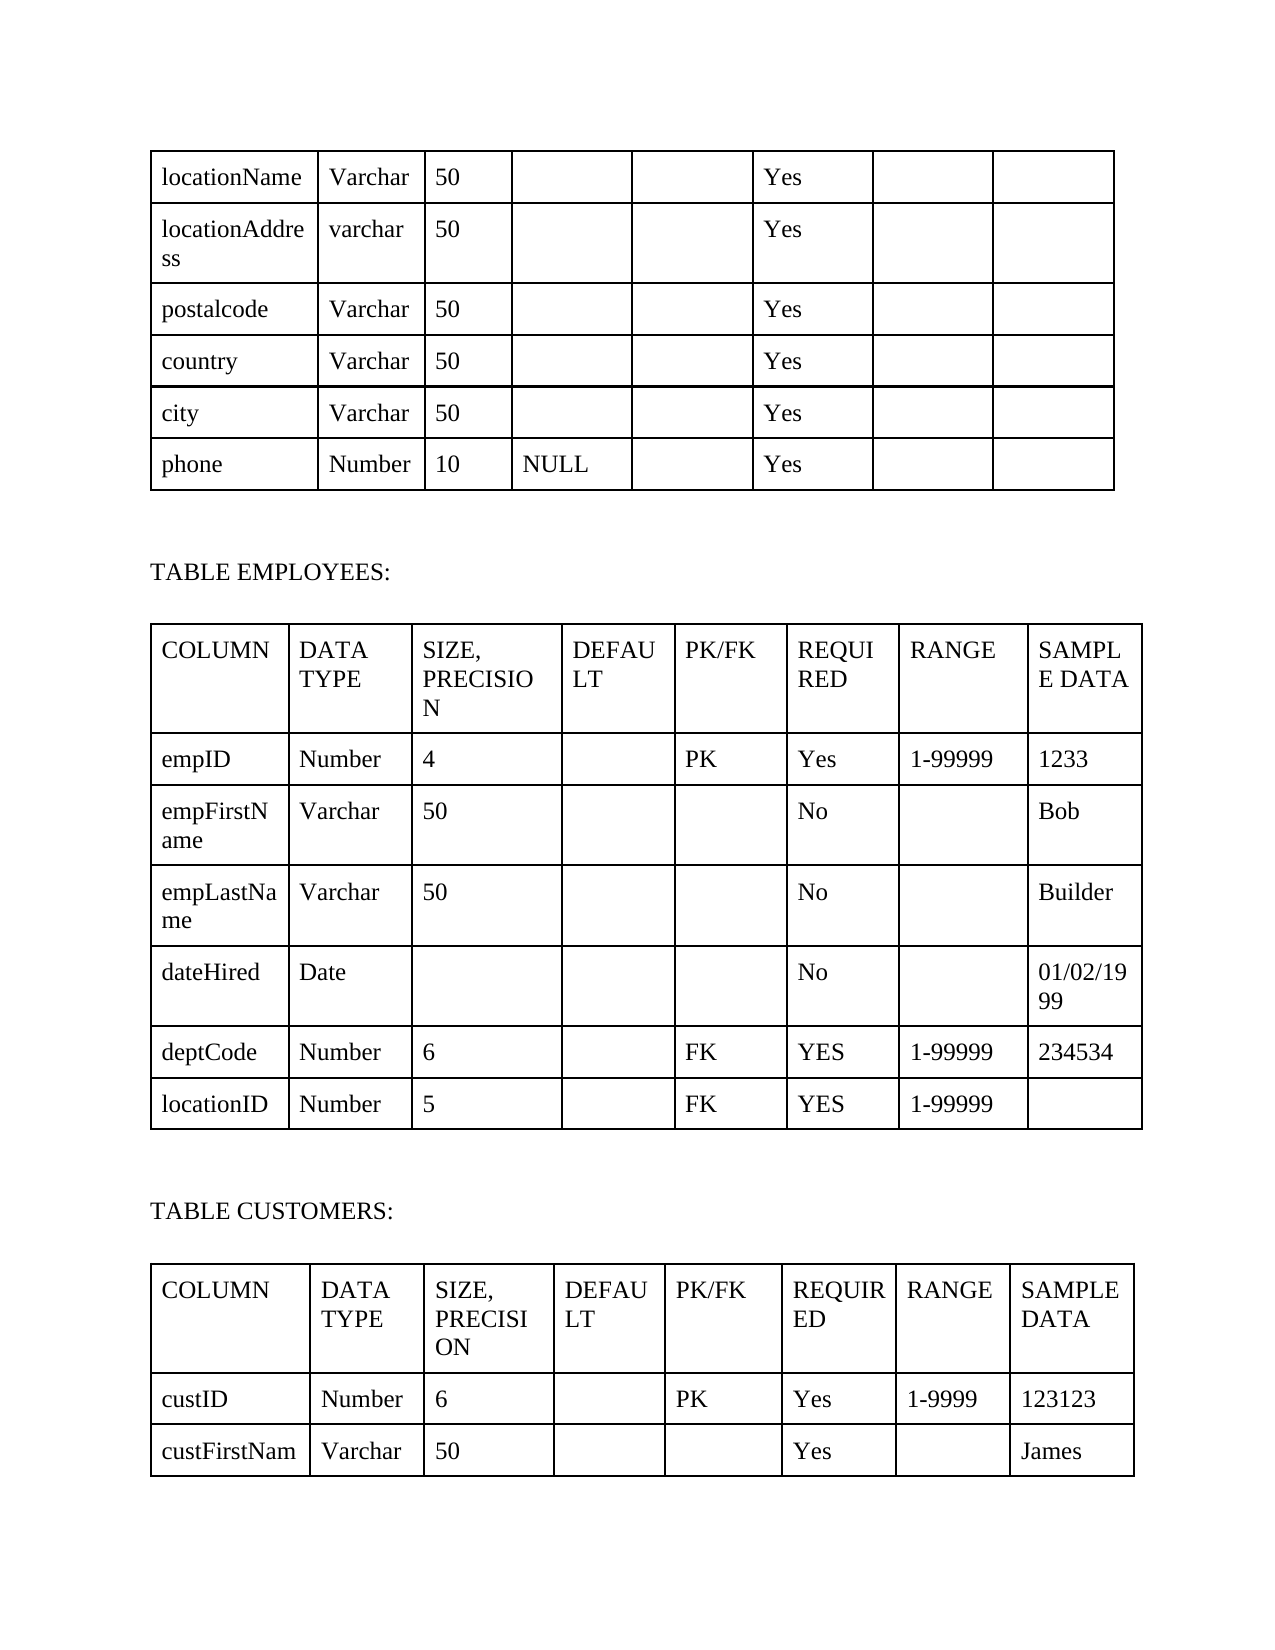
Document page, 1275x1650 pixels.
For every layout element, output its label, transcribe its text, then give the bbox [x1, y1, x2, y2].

table_cell Yes [788, 734, 898, 784]
table_cell empID [152, 734, 288, 784]
table_cell [633, 439, 752, 489]
table_cell postalcode [152, 284, 317, 334]
table_cell NULL [513, 439, 631, 489]
text TABLE EMPLOYEES: [150, 557, 1125, 586]
table_cell locationName [152, 152, 317, 202]
table_cell 50 [426, 152, 511, 202]
table_cell FK [676, 1079, 786, 1128]
table_cell Yes [754, 388, 872, 437]
table_cell [666, 1425, 781, 1475]
table_cell deptCode [152, 1027, 288, 1077]
table_cell Varchar [319, 284, 424, 334]
table_cell locationAddress [152, 204, 317, 282]
table_cell custID [152, 1374, 309, 1423]
table_cell [994, 388, 1113, 437]
table_cell [563, 786, 674, 864]
table_cell 1-99999 [900, 1027, 1027, 1077]
table_header RANGE [900, 625, 1027, 732]
table_cell Varchar [319, 388, 424, 437]
table_cell empLastName [152, 866, 288, 944]
table_cell [874, 439, 992, 489]
table_cell [513, 152, 631, 202]
table_cell Yes [783, 1425, 895, 1475]
table_cell 6 [425, 1374, 553, 1423]
table_cell [513, 388, 631, 437]
table_cell 50 [426, 284, 511, 334]
table_cell [633, 152, 752, 202]
table_cell YES [788, 1027, 898, 1077]
table_cell Number [290, 1027, 411, 1077]
table_header SAMPLE DATA [1029, 625, 1141, 732]
table_cell [874, 336, 992, 385]
table_cell [874, 204, 992, 282]
table_cell phone [152, 439, 317, 489]
table_cell country [152, 336, 317, 385]
table_cell 4 [413, 734, 561, 784]
table_cell [555, 1374, 664, 1423]
table_cell [633, 336, 752, 385]
table_cell [874, 284, 992, 334]
table_cell FK [676, 1027, 786, 1077]
table_header PK/FK [666, 1265, 781, 1372]
table_cell 50 [426, 388, 511, 437]
table_cell [413, 947, 561, 1025]
table_cell [994, 204, 1113, 282]
table_cell PK [676, 734, 786, 784]
table_cell 1-99999 [900, 1079, 1027, 1128]
table_cell 234534 [1029, 1027, 1141, 1077]
table_cell 50 [425, 1425, 553, 1475]
table_cell Builder [1029, 866, 1141, 944]
table_cell Varchar [290, 786, 411, 864]
table_cell [676, 866, 786, 944]
table_header REQUIRED [788, 625, 898, 732]
table_cell 1233 [1029, 734, 1141, 784]
table_header SAMPLE DATA [1011, 1265, 1133, 1372]
table_header DEFAULT [555, 1265, 664, 1372]
table_cell custFirstName [152, 1425, 309, 1475]
table_header RANGE [897, 1265, 1009, 1372]
table_cell Yes [754, 152, 872, 202]
table_header DATA TYPE [290, 625, 411, 732]
table_cell locationID [152, 1079, 288, 1128]
table_cell [900, 786, 1027, 864]
table_cell [633, 204, 752, 282]
table_cell PK [666, 1374, 781, 1423]
table_header REQUIRED [783, 1265, 895, 1372]
table_cell 1-99999 [900, 734, 1027, 784]
table_cell [563, 866, 674, 944]
table_cell [994, 152, 1113, 202]
table_cell Varchar [319, 336, 424, 385]
table_cell [563, 1079, 674, 1128]
table_cell James [1011, 1425, 1133, 1475]
table_cell 10 [426, 439, 511, 489]
table_cell [874, 152, 992, 202]
table_cell [563, 734, 674, 784]
table_cell 50 [413, 786, 561, 864]
table_header DATA TYPE [311, 1265, 423, 1372]
table_cell [563, 1027, 674, 1077]
table_cell Yes [754, 284, 872, 334]
table_cell [555, 1425, 664, 1475]
table_header DEFAULT [563, 625, 674, 732]
text TABLE CUSTOMERS: [150, 1196, 1125, 1225]
table_cell [994, 336, 1113, 385]
table_cell 01/02/1999 [1029, 947, 1141, 1025]
table_cell Date [290, 947, 411, 1025]
table_header SIZE, PRECISION [413, 625, 561, 732]
table_cell [897, 1425, 1009, 1475]
table_header PK/FK [676, 625, 786, 732]
table_cell Varchar [319, 152, 424, 202]
table_cell Yes [783, 1374, 895, 1423]
table_cell Yes [754, 204, 872, 282]
table_cell varchar [319, 204, 424, 282]
table_cell empFirstName [152, 786, 288, 864]
table_cell 5 [413, 1079, 561, 1128]
table_cell [994, 439, 1113, 489]
table_cell Number [290, 734, 411, 784]
table_cell No [788, 947, 898, 1025]
table_cell city [152, 388, 317, 437]
table_header COLUMN [152, 1265, 309, 1372]
table_cell Bob [1029, 786, 1141, 864]
table_cell [563, 947, 674, 1025]
table_cell [1029, 1079, 1141, 1128]
table_cell [900, 947, 1027, 1025]
table_cell [633, 284, 752, 334]
table_cell Yes [754, 336, 872, 385]
table_cell [513, 336, 631, 385]
table_cell [513, 284, 631, 334]
table_header SIZE, PRECISION [425, 1265, 553, 1372]
table_cell Number [319, 439, 424, 489]
table_cell 50 [426, 336, 511, 385]
table_header COLUMN [152, 625, 288, 732]
table_cell Number [311, 1374, 423, 1423]
table_cell [874, 388, 992, 437]
table_cell Varchar [290, 866, 411, 944]
table_cell 123123 [1011, 1374, 1133, 1423]
table_cell Yes [754, 439, 872, 489]
table_cell [676, 947, 786, 1025]
table_cell 6 [413, 1027, 561, 1077]
table_cell [633, 388, 752, 437]
table_cell No [788, 866, 898, 944]
table_cell dateHired [152, 947, 288, 1025]
table_cell Varchar [311, 1425, 423, 1475]
table_cell 50 [413, 866, 561, 944]
table_cell [994, 284, 1113, 334]
table_cell [676, 786, 786, 864]
table_cell 50 [426, 204, 511, 282]
table_cell YES [788, 1079, 898, 1128]
table_cell No [788, 786, 898, 864]
table_cell Number [290, 1079, 411, 1128]
table_cell [900, 866, 1027, 944]
table_cell 1-9999 [897, 1374, 1009, 1423]
table_cell [513, 204, 631, 282]
